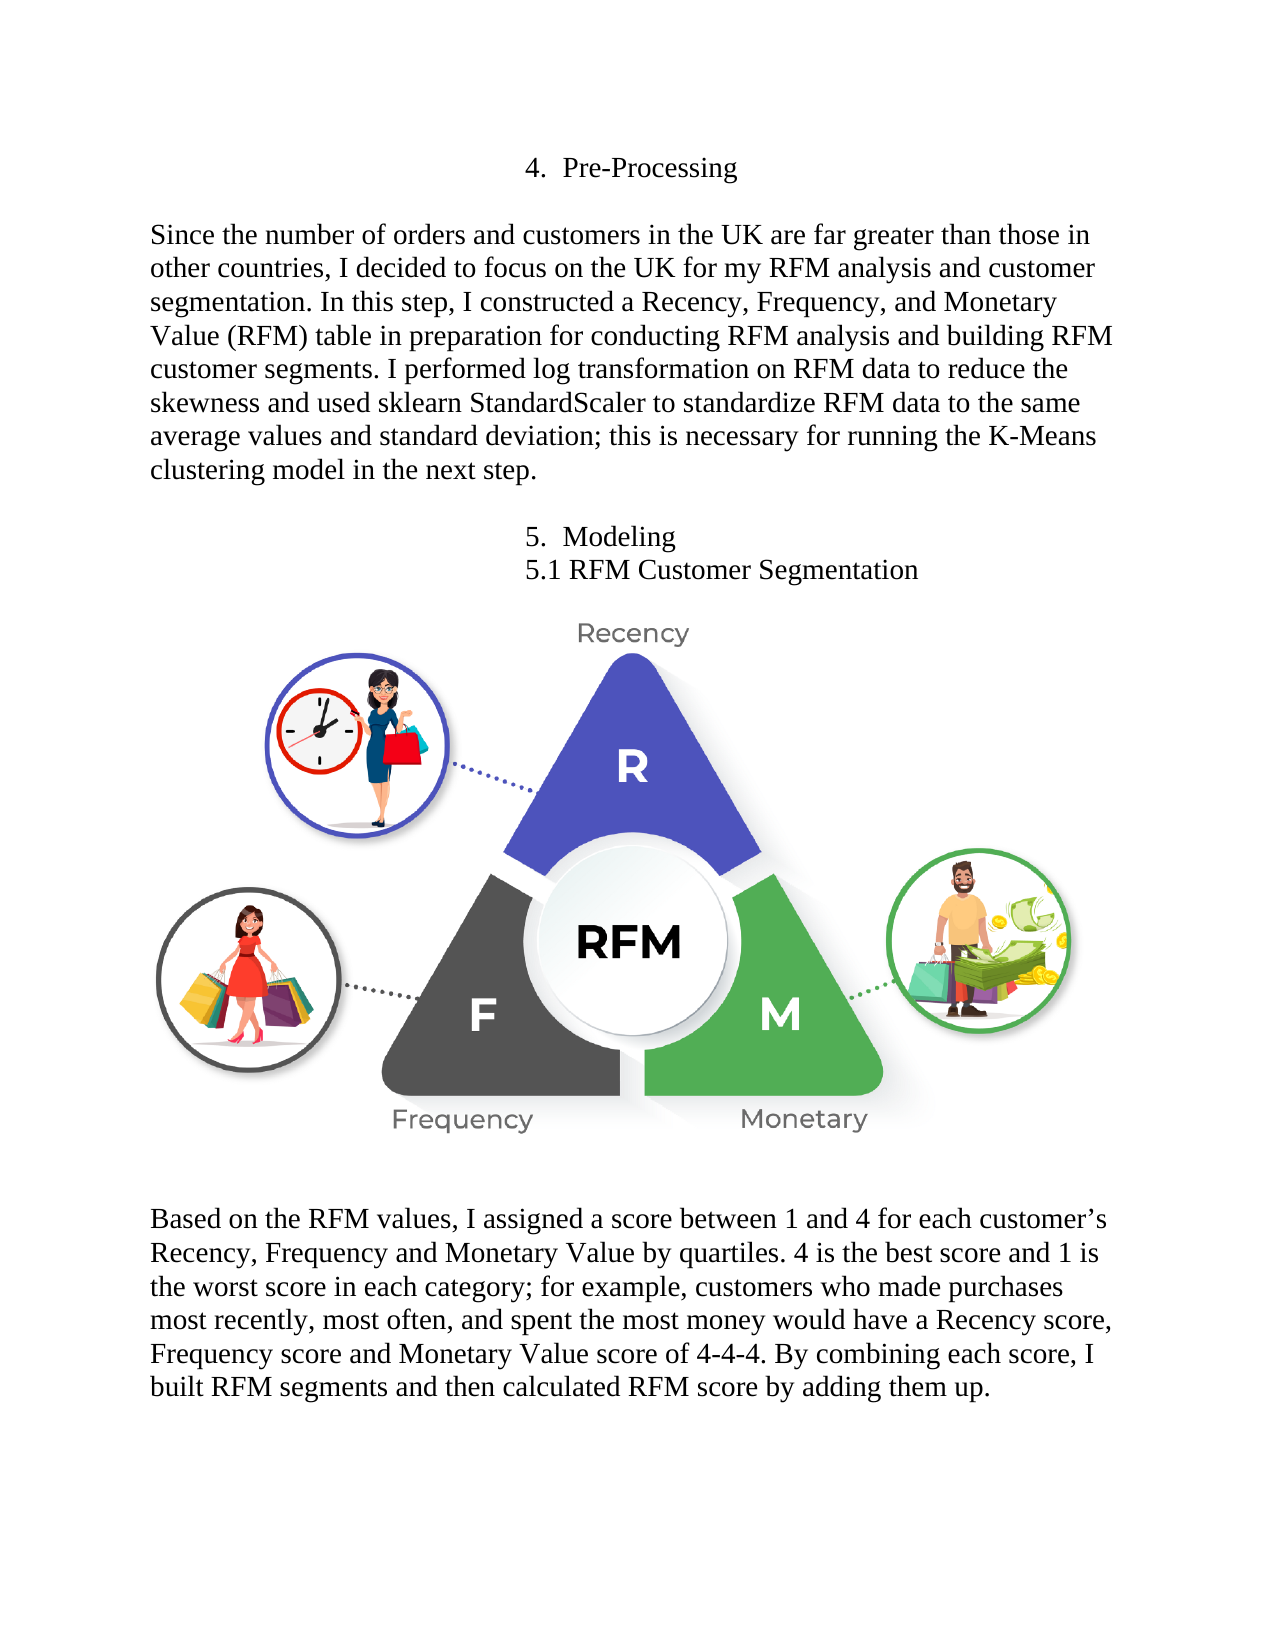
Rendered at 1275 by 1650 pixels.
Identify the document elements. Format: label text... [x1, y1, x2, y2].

list Pre-Processing [525, 150, 1125, 183]
list RFM Customer Segmentation [525, 552, 1125, 586]
list Modeling [525, 519, 1125, 552]
picture [150, 619, 1125, 1135]
text Based on the RFM values, I assigned a score between 1 and 4 for each customer’s Recency, Frequency and Monetary Value by quartiles. 4 is the best score and 1 is the worst score in each category; for example, customers who made purchases most recently, most often, and spent the most money would have a Recency score, Frequency score and Monetary Value score of 4-4-4. By combining each score, I built RFM segments and then calculated RFM score by adding them up. [150, 1202, 1125, 1403]
text Since the number of orders and customers in the UK are far greater than those in other countries, I decided to focus on the UK for my RFM analysis and customer segmentation. In this step, I constructed a Recency, Frequency, and Monetary Value (RFM) table in preparation for conducting RFM analysis and building RFM customer segments. I performed log transformation on RFM data to reduce the skewness and used sklearn StandardScaler to standardize RFM data to the same average values and standard deviation; this is necessary for running the K-Means clustering model in the next step. [150, 217, 1125, 485]
